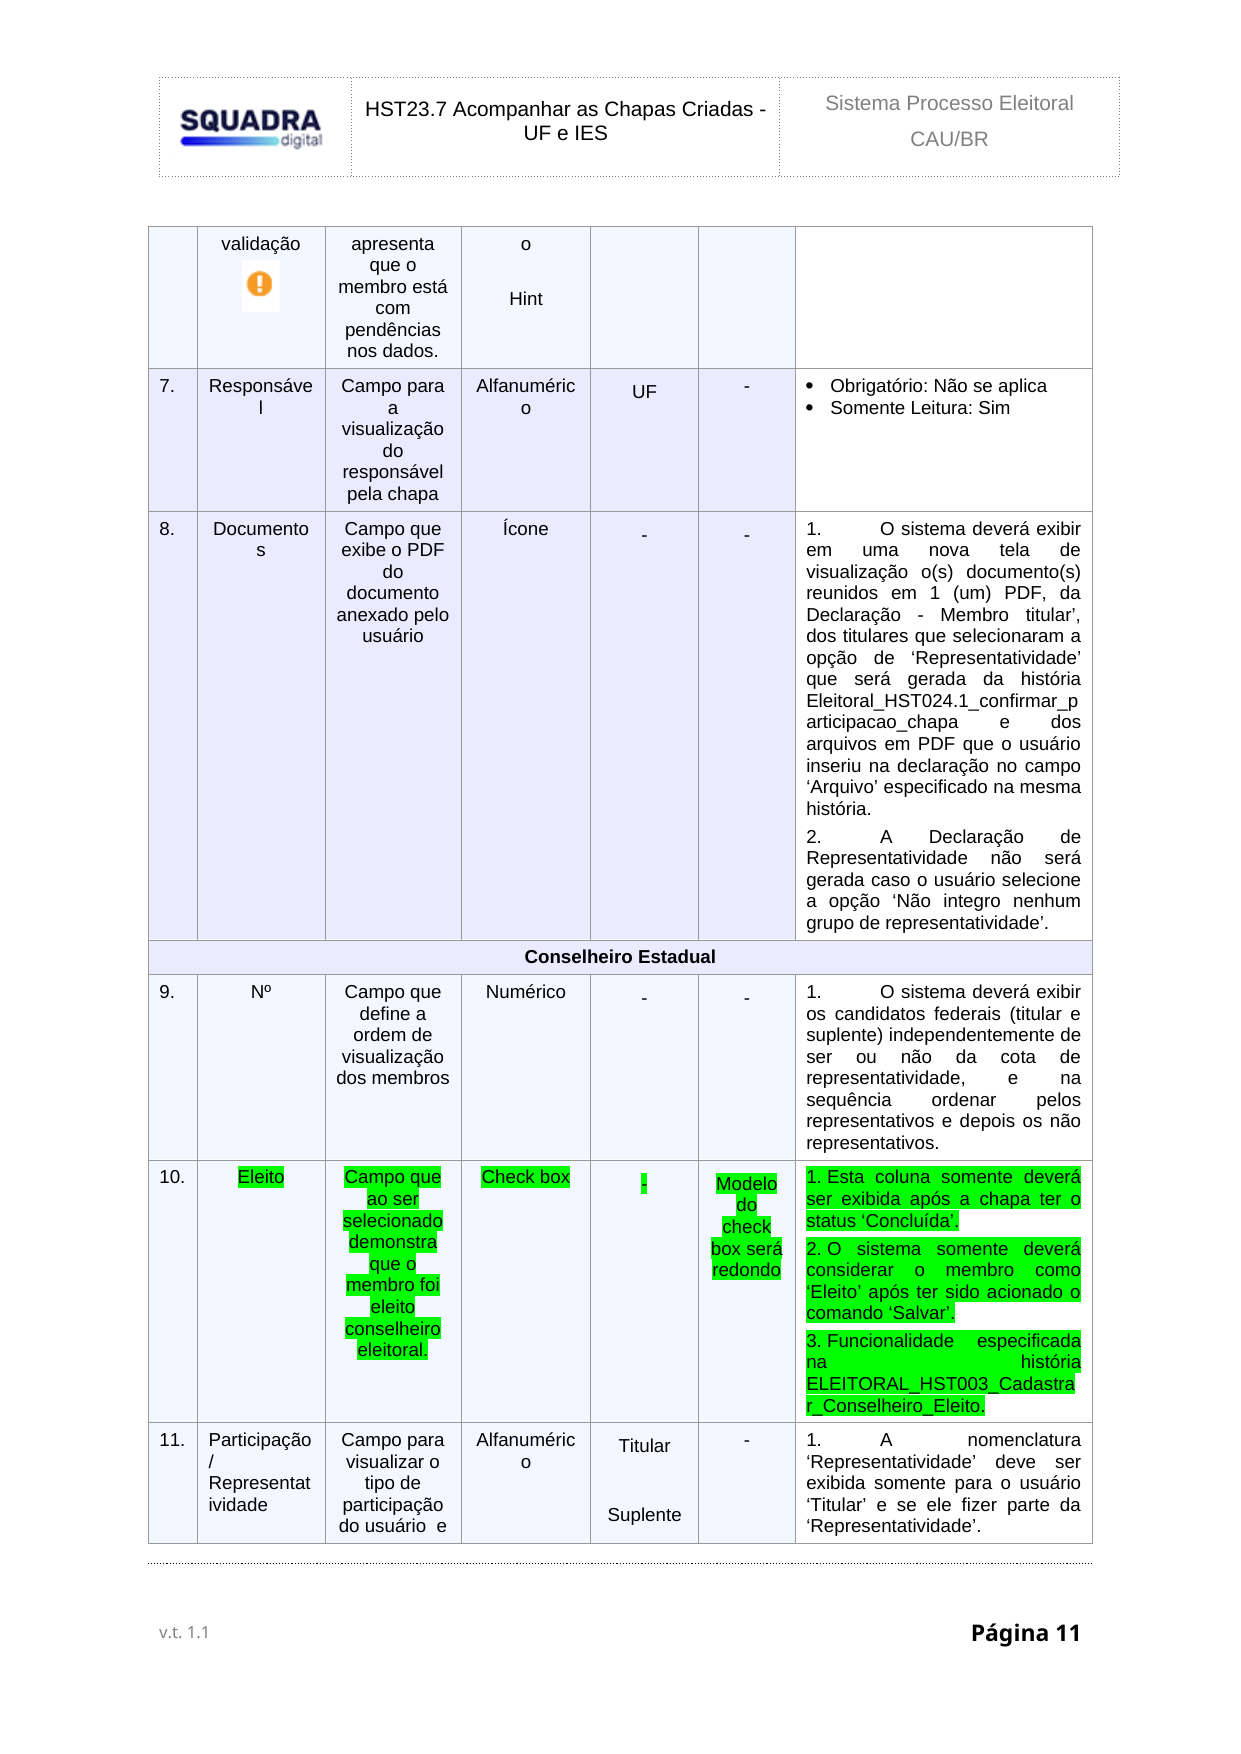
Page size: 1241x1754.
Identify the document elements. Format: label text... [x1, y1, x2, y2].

table_cell Campo para a visualização do responsável pela chapa [326, 369, 461, 511]
table_cell Alfanumérico Hint [462, 227, 590, 368]
picture [173, 107, 338, 159]
table_cell [796, 227, 1092, 368]
table_cell Alfanumérico [462, 369, 590, 511]
table_cell Conselheiro Estadual [149, 941, 1092, 974]
table_cell Obrigatório: Não se aplica Somente Leitura: Sim [796, 369, 1092, 511]
table_cell Alfanumérico [462, 1423, 590, 1543]
table_cell O sistema deverá exibir os candidatos federais (titular e suplente) independentemente de ser ou não da cota de representatividade, e na sequência ordenar pelos representativos e depois os não representativos. [796, 975, 1092, 1159]
table_cell - [699, 975, 795, 1159]
table_cell Status que apresenta que o membro está com pendências nos dados. [326, 227, 461, 368]
table_cell [149, 512, 197, 939]
table_cell Responsável [198, 369, 325, 511]
table_cell UF [591, 369, 698, 511]
table_cell Participação/Representatividade [198, 1423, 325, 1543]
picture [242, 260, 280, 312]
table_cell [149, 369, 197, 511]
table_cell Campo que exibe o PDF do documento anexado pelo usuário [326, 512, 461, 939]
table_cell Titular Suplente [591, 1423, 698, 1543]
table_cell Ícone [462, 512, 590, 939]
table_cell [149, 1161, 197, 1422]
table_cell Campo que ao ser selecionado demonstra que o membro foi eleito conselheiro eleitoral. [326, 1161, 461, 1422]
table_cell Nº [198, 975, 325, 1159]
table_cell [149, 975, 197, 1159]
table_cell - [699, 369, 795, 511]
table_cell Documentos [198, 512, 325, 939]
table_cell - [591, 227, 698, 368]
table_cell Modelo do check box será redondo [699, 1161, 795, 1422]
table_cell - [699, 227, 795, 368]
table_cell - [591, 975, 698, 1159]
table_cell Status validação [198, 227, 325, 368]
table_cell - [699, 512, 795, 939]
table_cell - [591, 1161, 698, 1422]
table_cell Campo que define a ordem de visualização dos membros [326, 975, 461, 1159]
table_cell Esta coluna somente deverá ser exibida após a chapa ter o status ‘Concluída’. O sistema somente deverá considerar o membro como ‘Eleito’ após ter sido acionado o comando ‘Salvar’. Funcionalidade especificada na história ELEITORAL_HST003_Cadastrar_Conselheiro_Eleito. [796, 1161, 1092, 1422]
table_cell - [699, 1423, 795, 1543]
table_cell Eleito [198, 1161, 325, 1422]
table_cell [149, 227, 197, 368]
table_cell Campo para visualizar o tipo de participação do usuário e se ele faz parte da representatividade [326, 1423, 461, 1543]
table_cell Check box [462, 1161, 590, 1422]
table_cell [149, 1423, 197, 1543]
table_cell O sistema deverá exibir em uma nova tela de visualização o(s) documento(s) reunidos em 1 (um) PDF, da Declaração - Membro titular’, dos titulares que selecionaram a opção de ‘Representatividade’ que será gerada da história Eleitoral_HST024.1_confirmar_participacao_chapa e dos arquivos em PDF que o usuário inseriu na declaração no campo ‘Arquivo’ especificado na mesma história. A Declaração de Representatividade não será gerada caso o usuário selecione a opção ‘Não integro nenhum grupo de representatividade’. [796, 512, 1092, 939]
table_cell - [591, 512, 698, 939]
table_cell Numérico [462, 975, 590, 1159]
